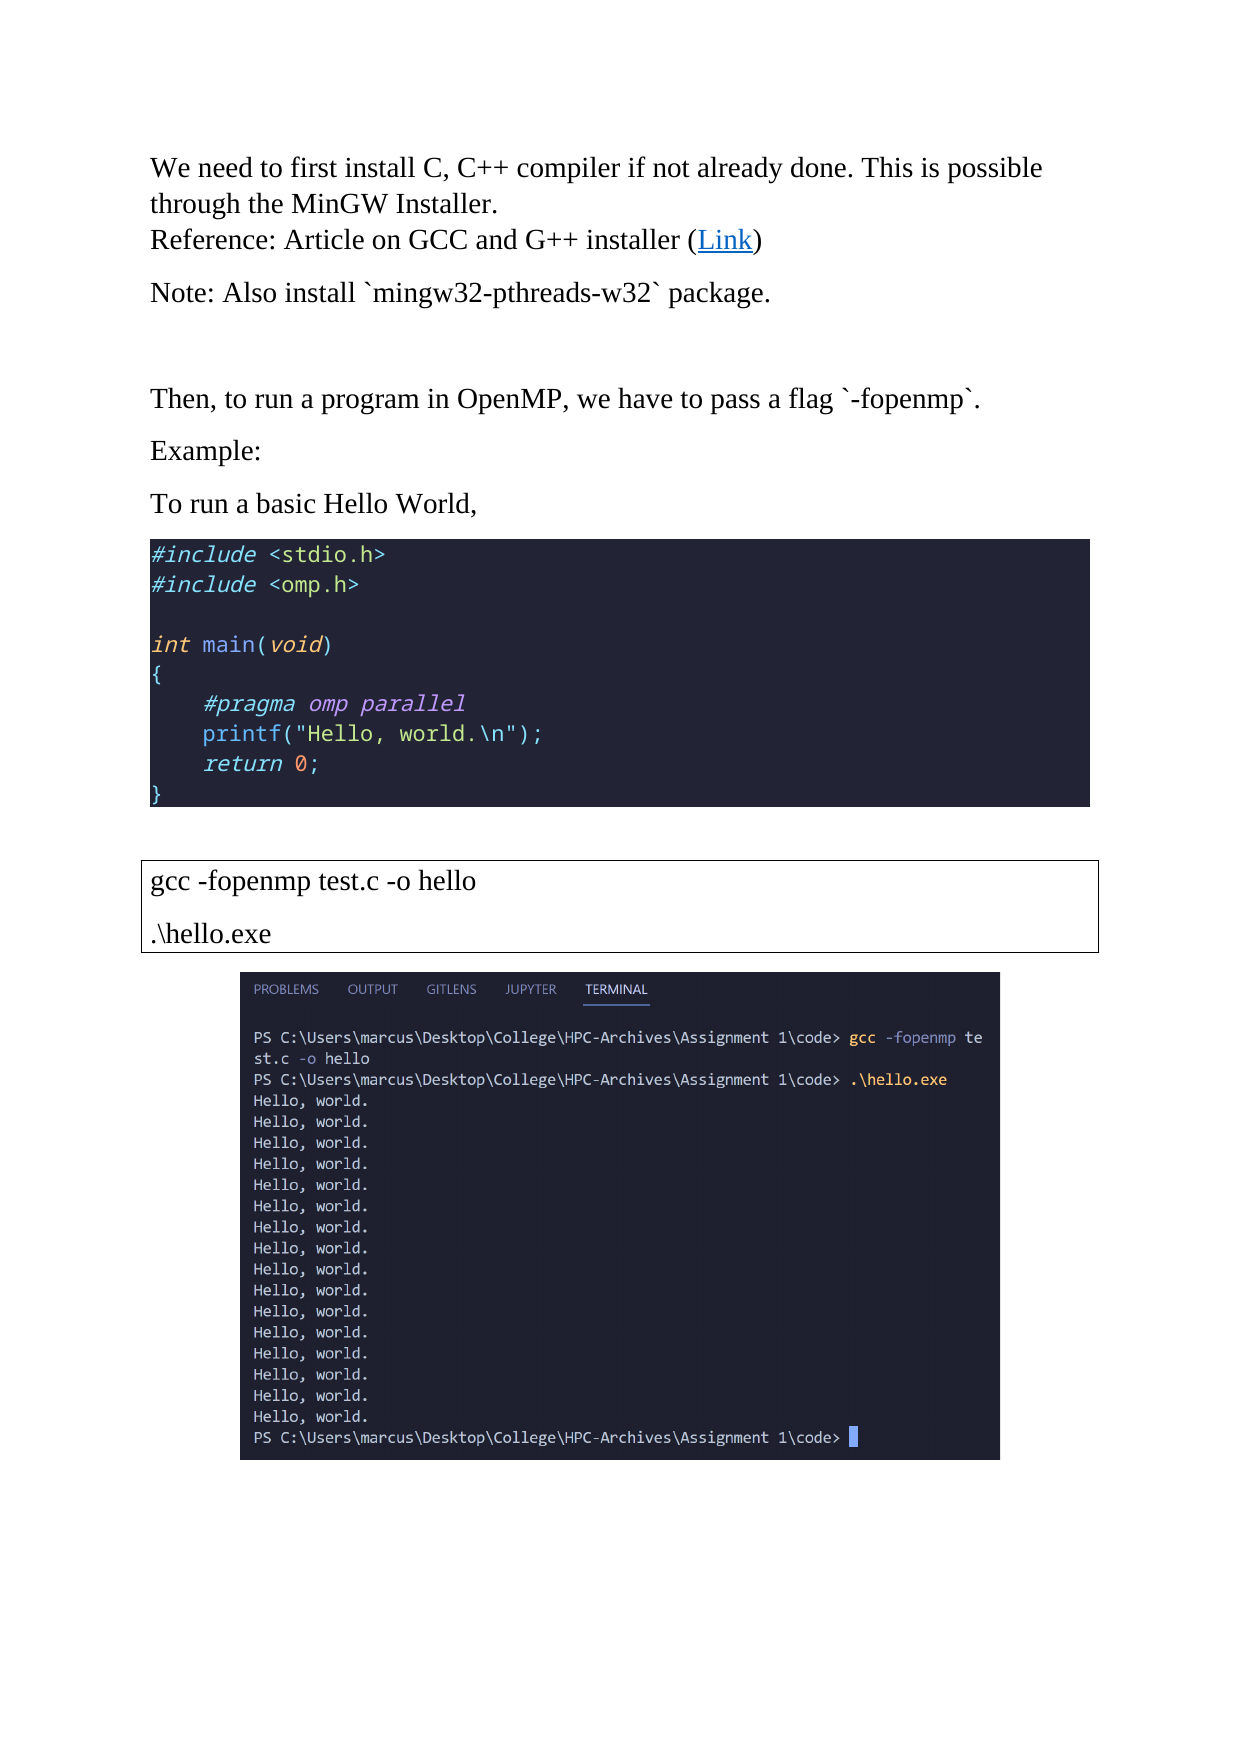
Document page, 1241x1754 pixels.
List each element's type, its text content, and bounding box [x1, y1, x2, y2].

text #include <stdio.h> [150, 539, 1090, 569]
text #pragma omp parallel [150, 688, 1090, 718]
text gcc -fopenmp test.c -o hello [142, 861, 1098, 897]
text #include <omp.h> [150, 569, 1090, 599]
text { [150, 658, 1090, 688]
text } [150, 777, 1090, 807]
text int main(void) [150, 628, 1090, 658]
text Then, to run a program in OpenMP, we have to pass a flag `-fopenmp`. [150, 381, 1090, 414]
text We need to first install C, C++ compiler if not already done. This is possible through the MinGW Installer. Reference: Article on GCC and G++ installer (Link) [150, 150, 1090, 256]
text return 0; [150, 748, 1090, 777]
text Example: [150, 433, 1090, 467]
text Note: Also install `mingw32-pthreads-w32` package. [150, 275, 1090, 309]
text .\hello.exe [142, 913, 1098, 952]
text printf("Hello, world.\n"); [150, 718, 1090, 748]
text To run a basic Hello World, [150, 486, 1090, 520]
picture [240, 972, 1001, 1460]
